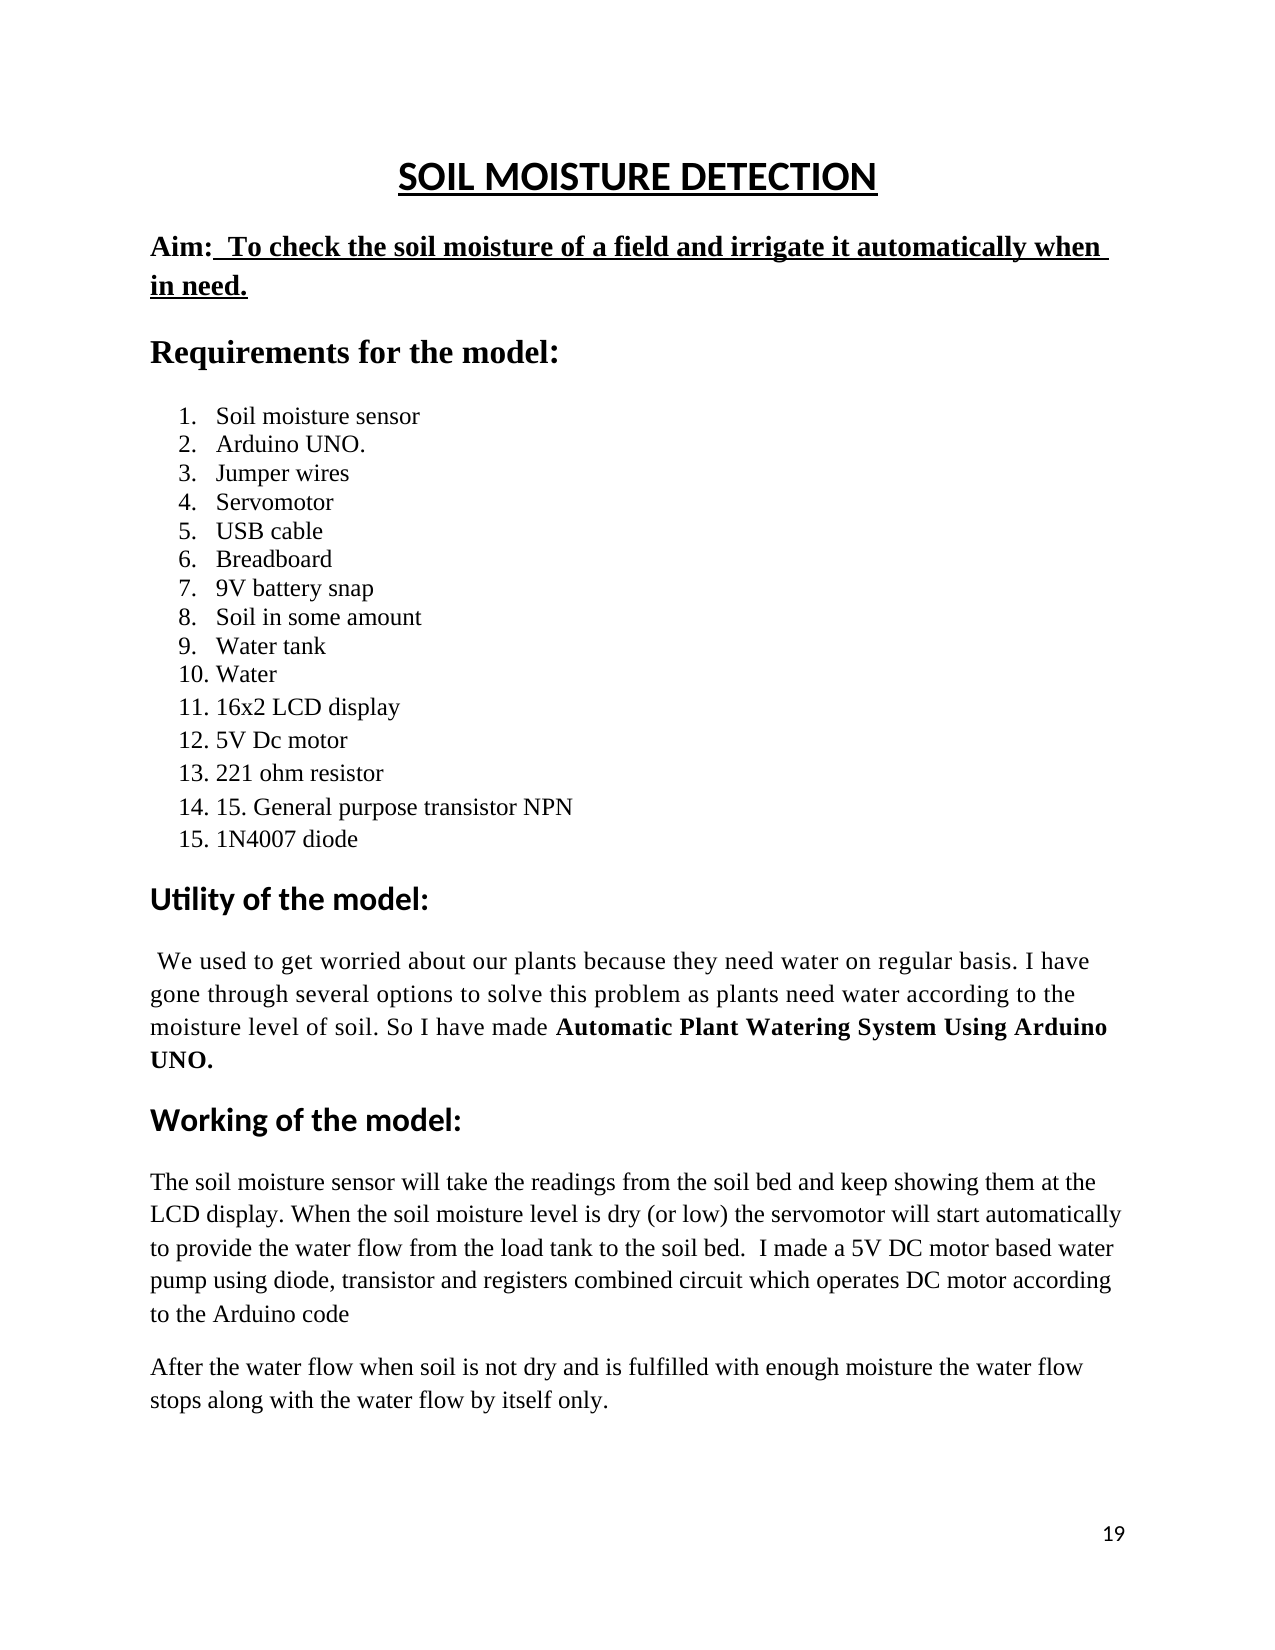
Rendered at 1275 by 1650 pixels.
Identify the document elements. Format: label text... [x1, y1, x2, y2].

list Jumper wires [178, 458, 1125, 487]
list Water tank [178, 631, 1125, 659]
list 15. General purpose transistor NPN [178, 792, 1125, 820]
text Aim: To check the soil moisture of a field and irrigate it automatically when in need. [150, 229, 1125, 301]
list Water [178, 659, 1125, 688]
text We used to get worried about our plants because they need water on regular basis. I have gone through several options to solve this problem as plants need water according to the moisture level of soil. So I have made Automatic Plant Watering System Using Arduino UNO. [150, 946, 1125, 1074]
list Soil moisture sensor [178, 401, 1125, 429]
list 16x2 LCD display [178, 692, 1125, 721]
list Arduino UNO. [178, 429, 1125, 458]
text Utility of the model: [150, 878, 1125, 919]
list 221 ohm resistor [178, 758, 1125, 787]
list 9V battery snap [178, 573, 1125, 602]
list Soil in some amount [178, 602, 1125, 631]
text The soil moisture sensor will take the readings from the soil bed and keep showing them at the LCD display. When the soil moisture level is dry (or low) the servomotor will start automatically to provide the water flow from the load tank to the soil bed. I made a 5V DC motor based water pump using diode, transistor and registers combined circuit which operates DC motor according to the Arduino code [150, 1167, 1125, 1327]
text SOIL MOISTURE DETECTION [150, 150, 1125, 201]
list 1N4007 diode [178, 824, 1125, 853]
list Servomotor [178, 487, 1125, 516]
text Working of the model: [150, 1099, 1125, 1140]
list Breadboard [178, 544, 1125, 573]
text After the water flow when soil is not dry and is fulfilled with enough moisture the water flow stops along with the water flow by itself only. [150, 1352, 1125, 1414]
list USB cable [178, 516, 1125, 544]
list 5V Dc motor [178, 726, 1125, 754]
text Requirements for the model: [150, 327, 1125, 373]
